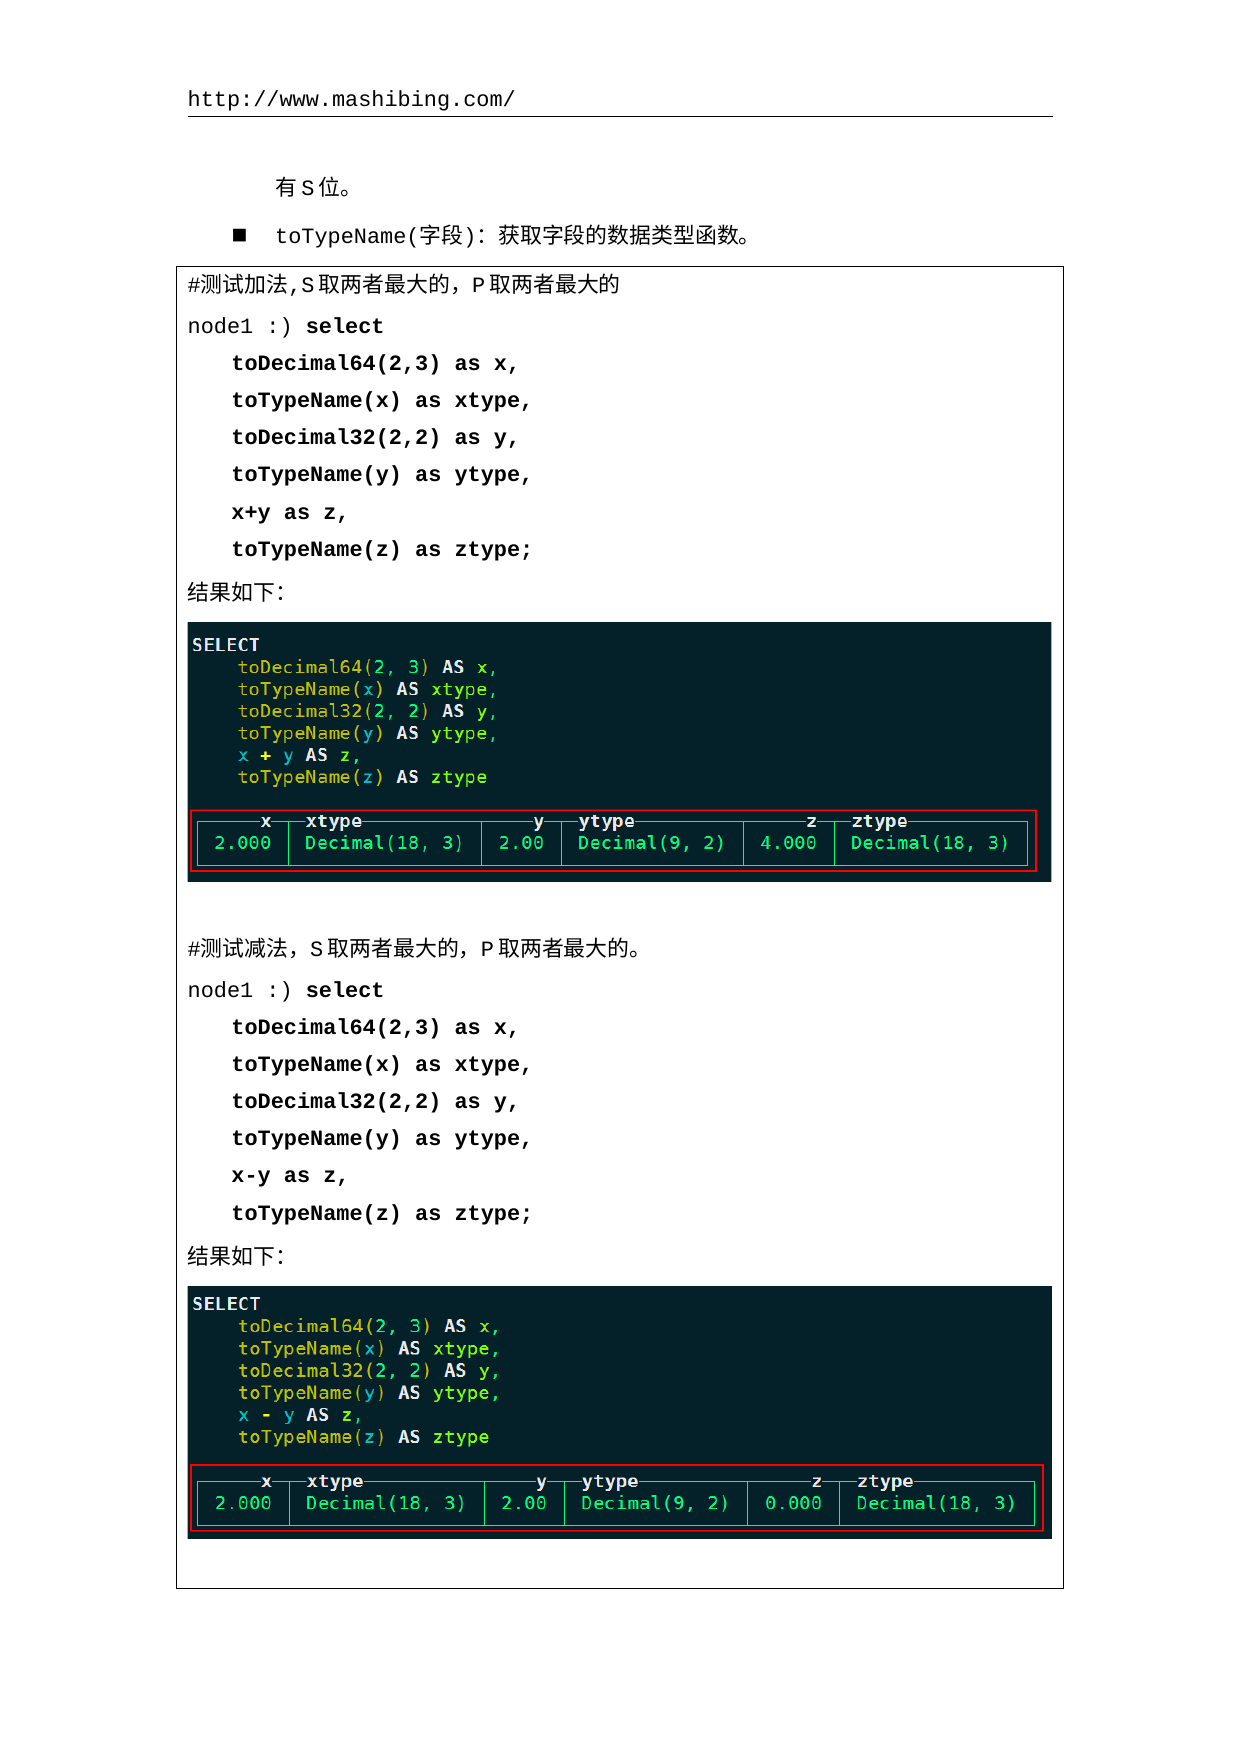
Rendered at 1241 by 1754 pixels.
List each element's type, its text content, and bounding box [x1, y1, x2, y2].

picture [187, 1286, 1052, 1539]
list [231, 170, 1053, 202]
list toTypeName(字段)：获取字段的数据类型函数。 [231, 218, 1053, 250]
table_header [177, 267, 1063, 1588]
picture [187, 622, 1052, 882]
